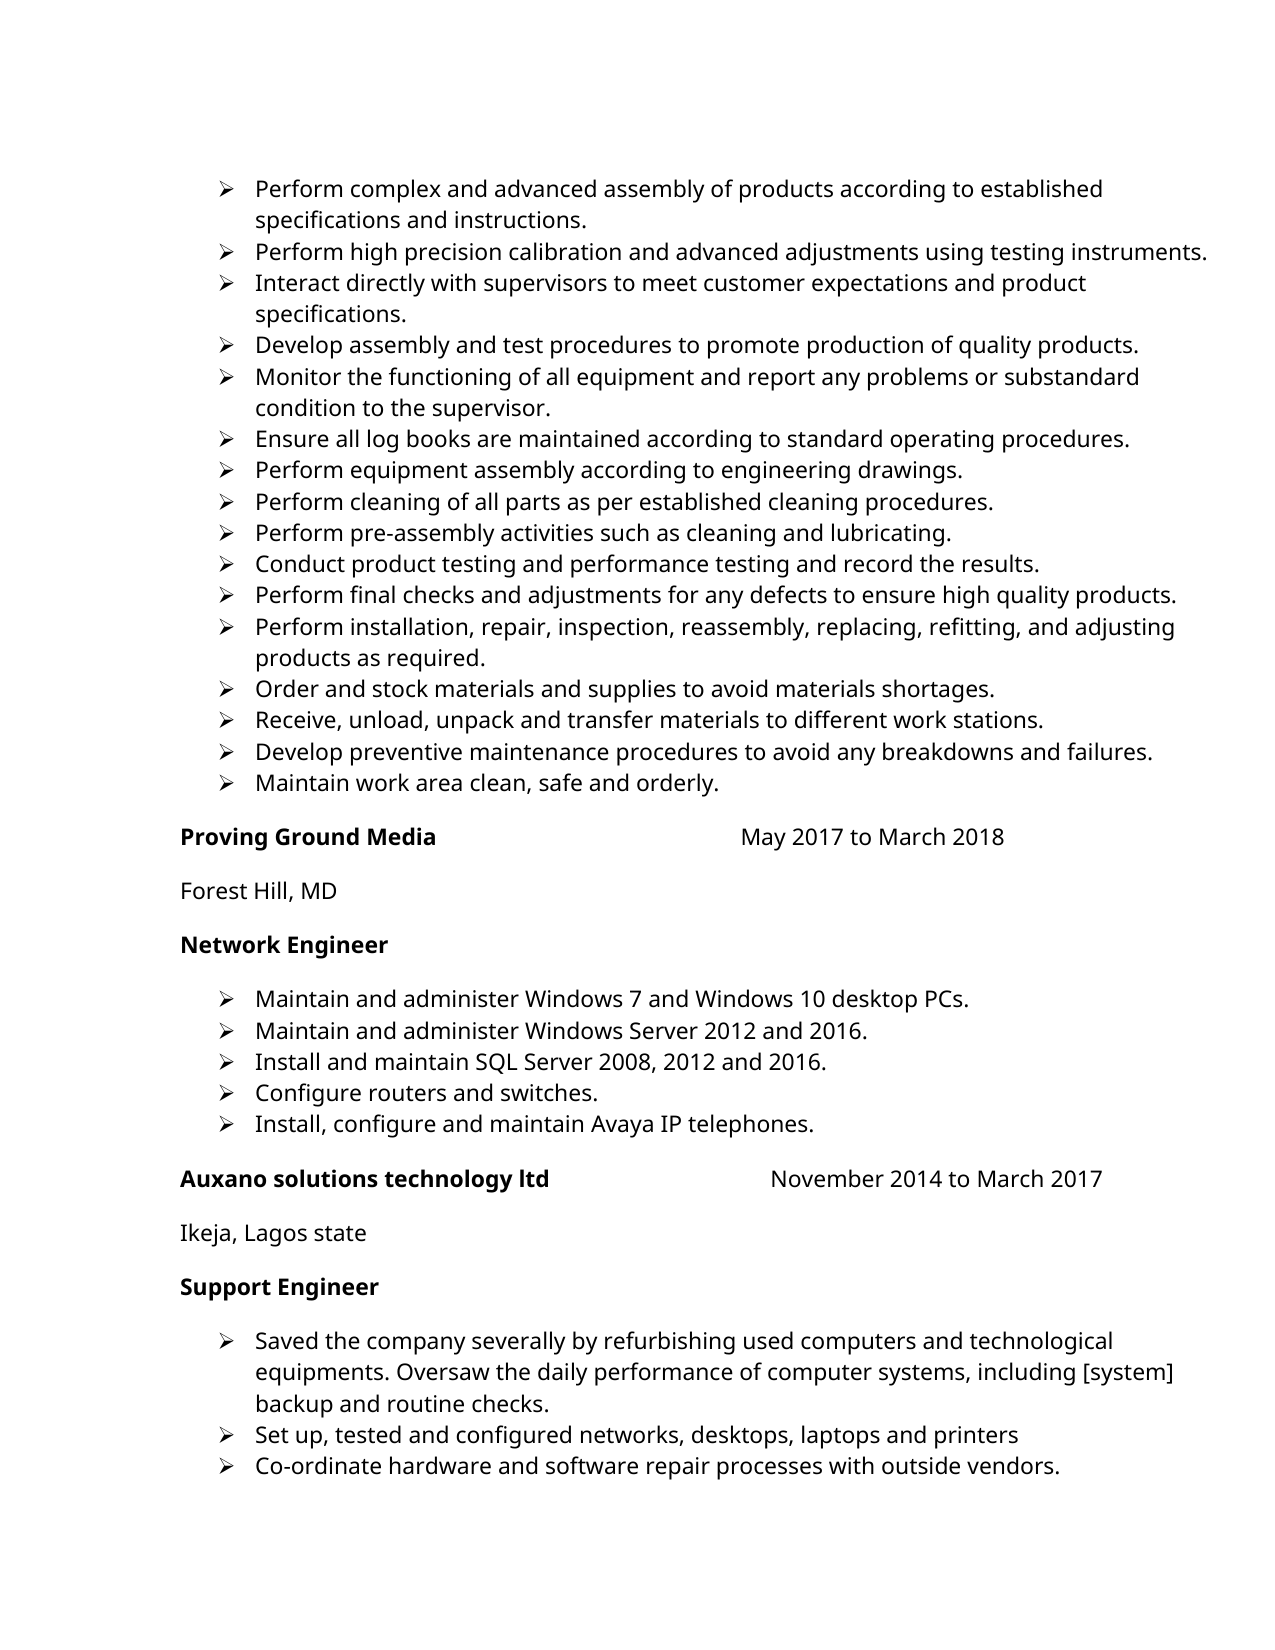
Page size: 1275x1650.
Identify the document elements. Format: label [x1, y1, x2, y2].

table_cell [169, 150, 1226, 1481]
